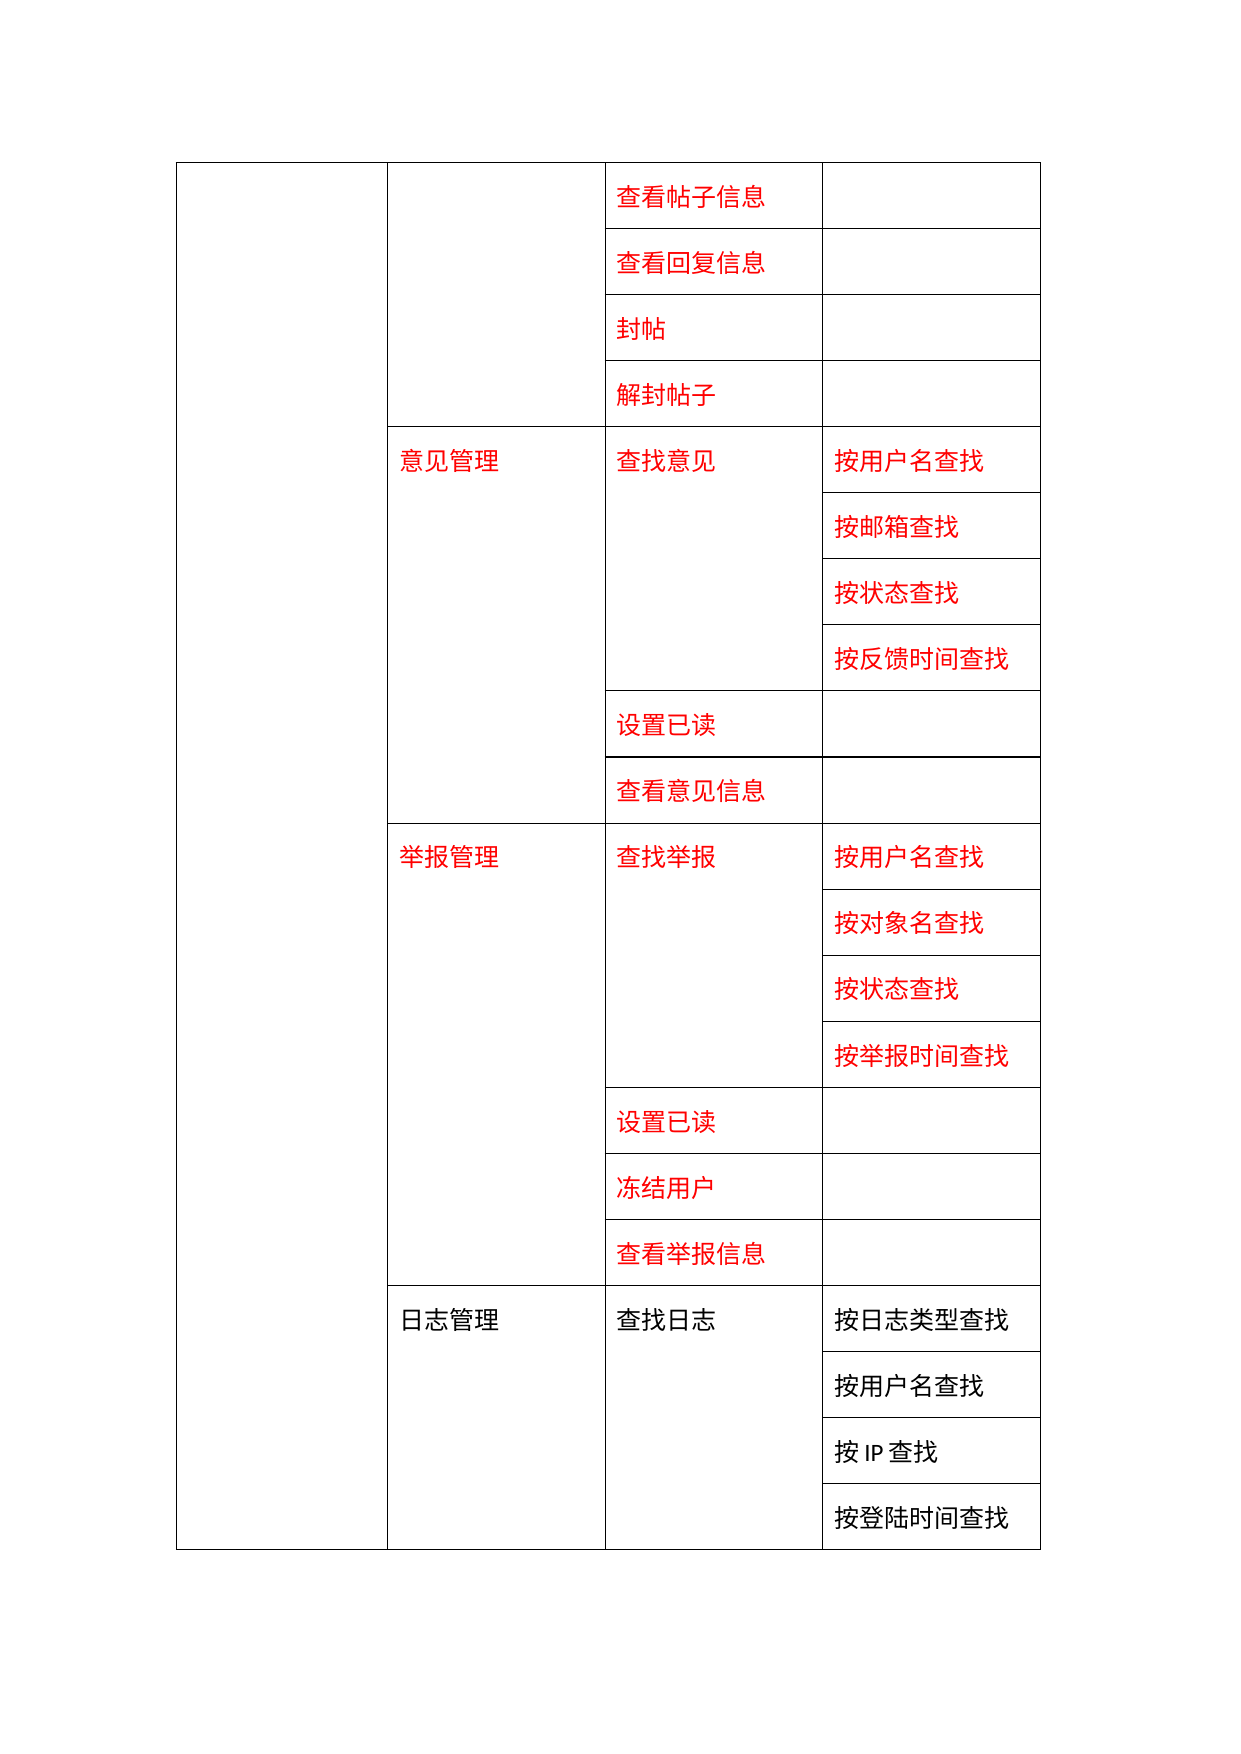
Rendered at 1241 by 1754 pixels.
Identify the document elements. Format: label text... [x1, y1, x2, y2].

table_cell 查看举报信息 [606, 1220, 822, 1285]
table_cell 查看帖子信息 [606, 163, 822, 228]
table_cell 查看意见信息 [606, 758, 822, 822]
table_cell 按举报时间查找 [823, 1022, 1040, 1087]
table_cell 按用户名查找 [823, 1352, 1040, 1417]
table_cell [823, 163, 1040, 228]
table_cell 解封帖子 [606, 361, 822, 426]
table_cell 按日志类型查找 [823, 1286, 1040, 1351]
table_cell [823, 1220, 1040, 1285]
table_cell [823, 229, 1040, 294]
table_cell 按用户名查找 [823, 427, 1040, 492]
table_cell 按邮箱查找 [823, 493, 1040, 558]
table_cell [823, 295, 1040, 360]
table_cell 查看回复信息 [606, 229, 822, 294]
table_cell 设置已读 [606, 691, 822, 756]
table_cell 查找举报 [606, 824, 822, 1087]
table_cell 按对象名查找 [823, 890, 1040, 954]
table_cell [823, 691, 1040, 756]
table_cell [823, 758, 1040, 822]
table_cell 封帖 [606, 295, 822, 360]
table_cell 按用户名查找 [823, 824, 1040, 888]
table_cell 查找日志 [606, 1286, 822, 1549]
table_cell 冻结用户 [606, 1154, 822, 1219]
table_cell 设置已读 [606, 1088, 822, 1153]
table_cell 按状态查找 [823, 956, 1040, 1021]
table_cell 按IP查找 [823, 1418, 1040, 1483]
table_cell 查找意见 [606, 427, 822, 690]
table_cell 按登陆时间查找 [823, 1484, 1040, 1549]
table_cell 按状态查找 [823, 559, 1040, 624]
table_cell 日志管理 [388, 1286, 605, 1549]
table_cell [823, 1088, 1040, 1153]
table_cell 意见管理 [388, 427, 605, 822]
table_cell [823, 361, 1040, 426]
table_cell 按反馈时间查找 [823, 625, 1040, 690]
table_cell 举报管理 [388, 824, 605, 1285]
table_cell [823, 1154, 1040, 1219]
